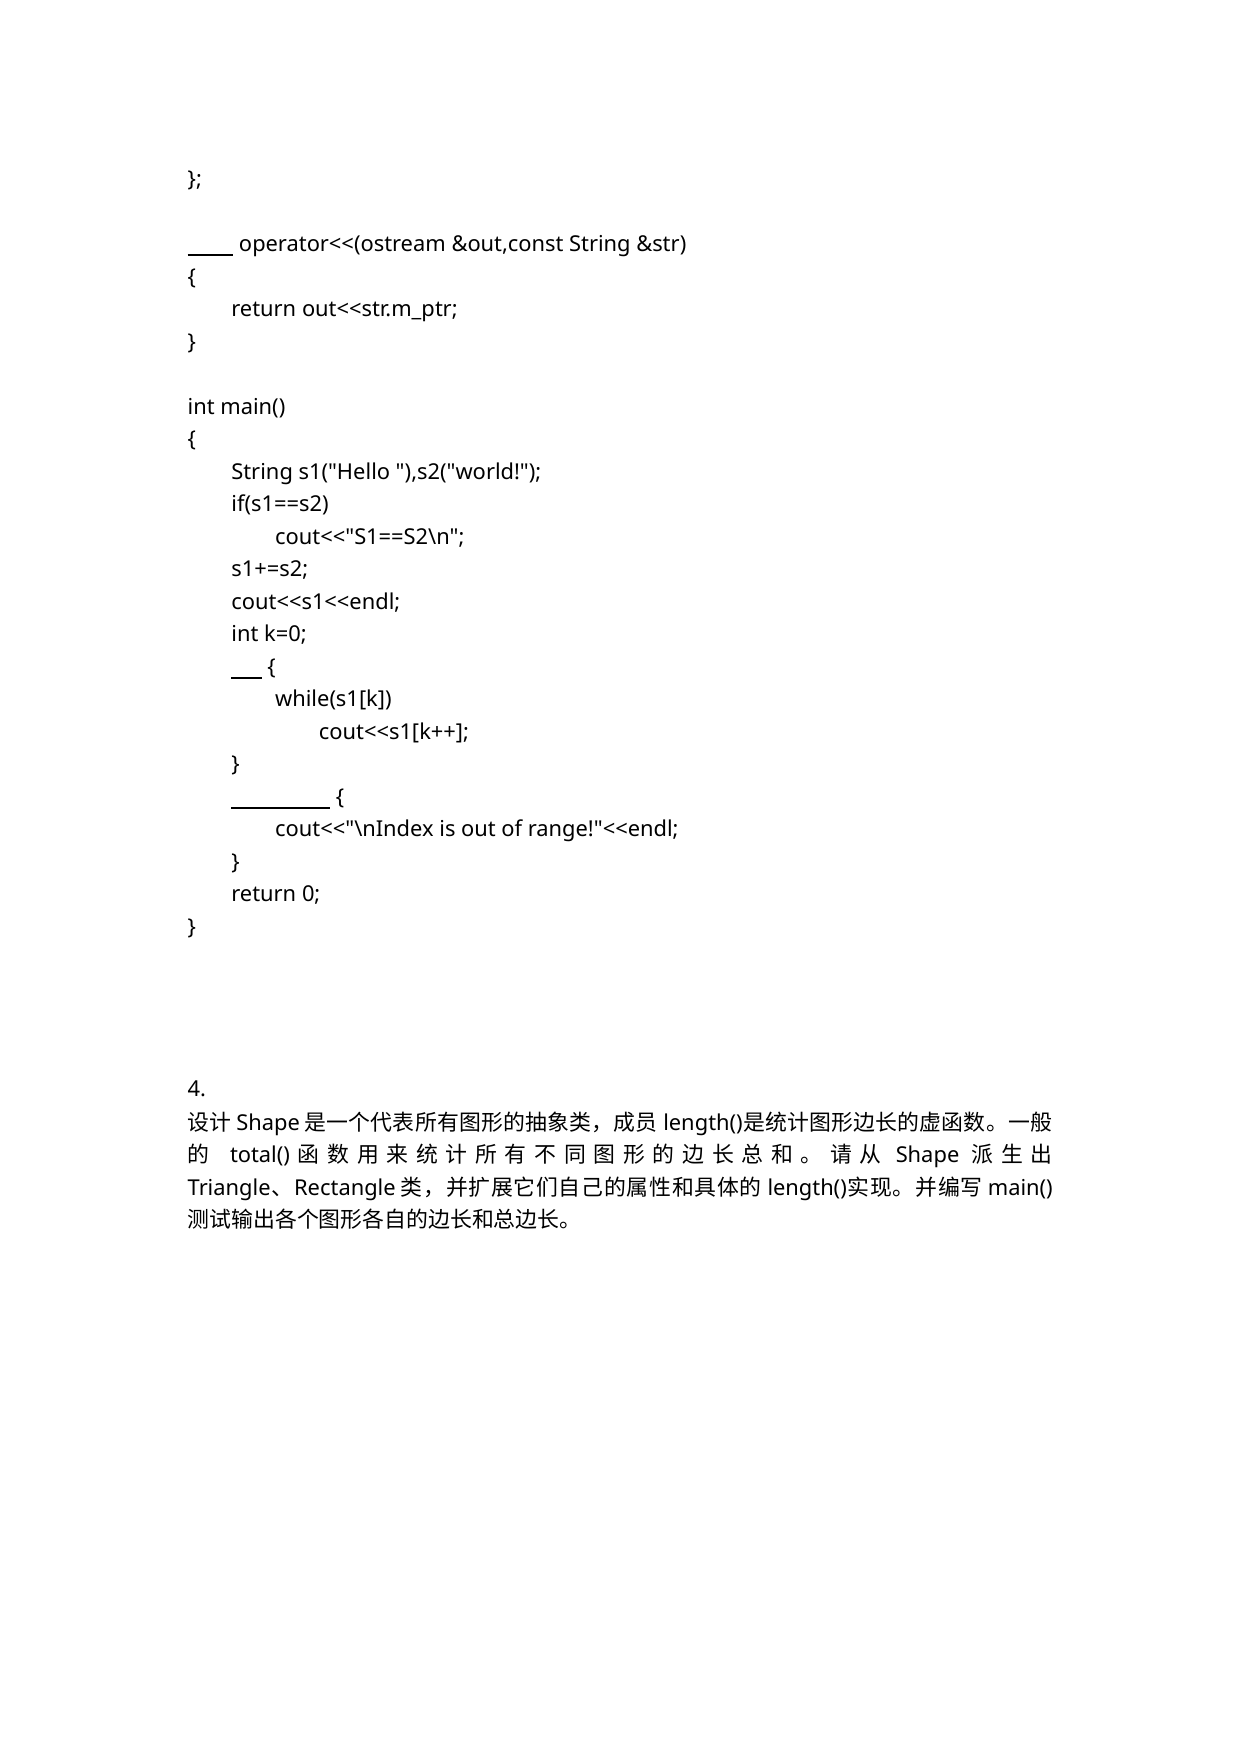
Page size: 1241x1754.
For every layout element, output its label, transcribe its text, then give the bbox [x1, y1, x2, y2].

text int k=0; [187, 617, 1053, 649]
text } [187, 324, 1053, 357]
text } [187, 909, 1053, 942]
text 设计Shape是一个代表所有图形的抽象类，成员length()是统计图形边长的虚函数。一般的 total()函数用来统计所有不同图形的边长总和。请从Shape派生出Triangle、Rectangle类，并扩展它们自己的属性和具体的length()实现。并编写main()测试输出各个图形各自的边长和总边长。 [187, 1104, 1053, 1234]
text cout<<"\nIndex is out of range!"<<endl; [187, 812, 1053, 844]
text return 0; [187, 877, 1053, 909]
text cout<<s1<<endl; [187, 584, 1053, 617]
text operator<<(ostream &out,const String &str) [187, 227, 1053, 259]
text { [187, 649, 1053, 682]
text }; [187, 162, 1053, 194]
text return out<<str.m_ptr; [187, 292, 1053, 324]
text if(s1==s2) [187, 487, 1053, 519]
text 4. [187, 1072, 1053, 1104]
text int main() [187, 389, 1053, 422]
text { [187, 422, 1053, 454]
text } [187, 844, 1053, 877]
text String s1("Hello "),s2("world!"); [187, 454, 1053, 487]
text cout<<s1[k++]; [187, 714, 1053, 747]
text { [187, 779, 1053, 812]
text s1+=s2; [187, 552, 1053, 584]
text cout<<"S1==S2\n"; [187, 519, 1053, 552]
text while(s1[k]) [187, 682, 1053, 714]
text { [187, 259, 1053, 292]
text } [187, 747, 1053, 779]
